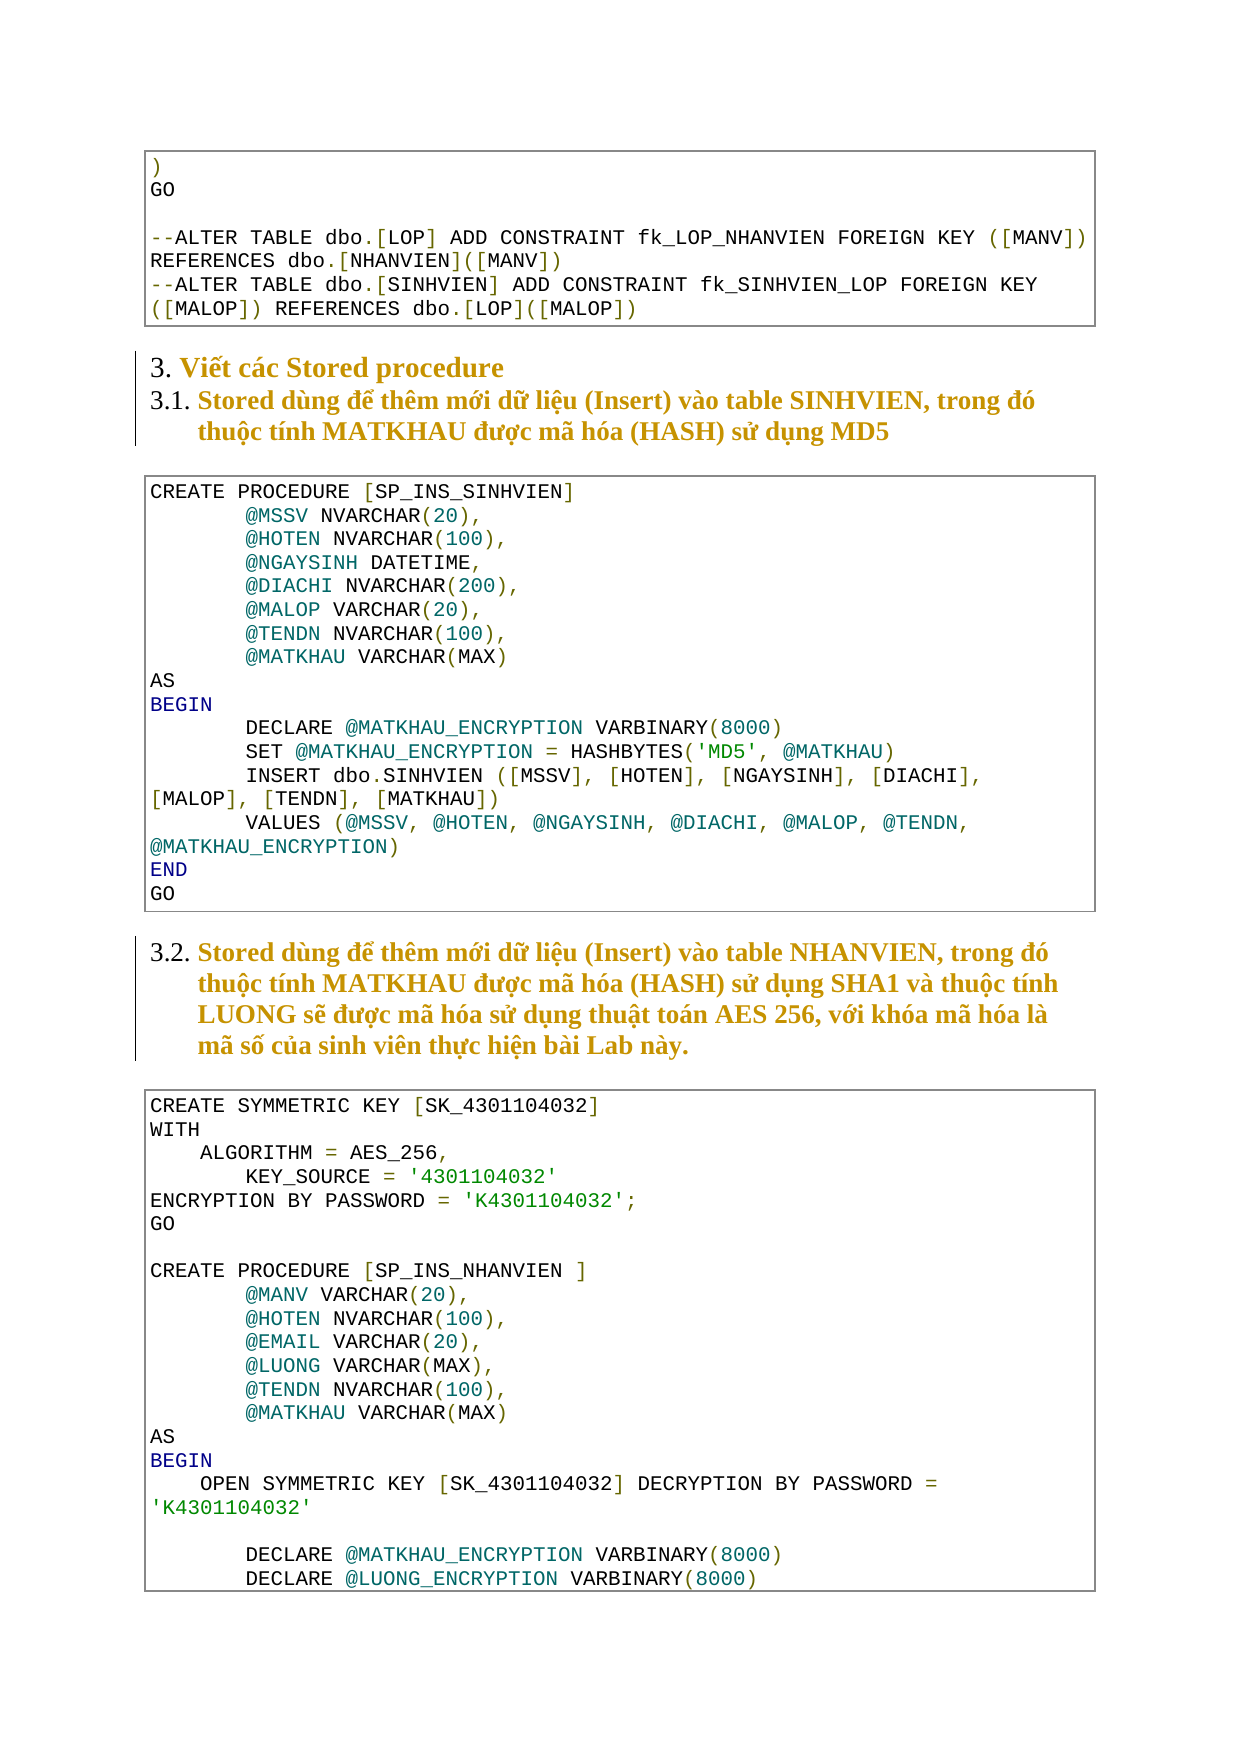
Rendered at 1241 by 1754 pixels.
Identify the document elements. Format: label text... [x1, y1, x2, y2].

text AS [150, 670, 1090, 694]
text GO [150, 1213, 1090, 1237]
text OPEN SYMMETRIC KEY [SK_4301104032] DECRYPTION BY PASSWORD = 'K4301104032' [150, 1473, 1090, 1521]
text CREATE PROCEDURE [SP_INS_NHANVIEN ] [150, 1261, 1090, 1284]
text @MALOP VARCHAR(20), [150, 599, 1090, 623]
text @MSSV NVARCHAR(20), [150, 504, 1090, 528]
text VALUES (@MSSV, @HOTEN, @NGAYSINH, @DIACHI, @MALOP, @TENDN, @MATKHAU_ENCRYPTION) [150, 812, 1090, 859]
text DECLARE @MATKHAU_ENCRYPTION VARBINARY(8000) [150, 1544, 1090, 1568]
text --ALTER TABLE dbo.[LOP] ADD CONSTRAINT fk_LOP_NHANVIEN FOREIGN KEY ([MANV]) REFERENCES dbo.[NHANVIEN]([MANV]) [150, 227, 1090, 268]
text CREATE PROCEDURE [SP_INS_SINHVIEN] [146, 477, 1094, 504]
text GO [146, 877, 1094, 911]
text @HOTEN NVARCHAR(100), [150, 1308, 1090, 1331]
text @MANV VARCHAR(20), [150, 1284, 1090, 1308]
text @MATKHAU VARCHAR(MAX) [150, 646, 1090, 670]
text SET @MATKHAU_ENCRYPTION = HASHBYTES('MD5', @MATKHAU) [150, 741, 1090, 765]
list Stored dùng để thêm mới dữ liệu (Insert) vào table NHANVIEN, trong đó thuộc tính MATKHAU được mã hóa (HASH) sử dụng SHA1 và thuộc tính LUONG sẽ được mã hóa sử dụng thuật toán AES 256, với khóa mã hóa là mã số của sinh viên thực hiện bài Lab này. [150, 936, 1090, 1061]
text INSERT dbo.SINHVIEN ([MSSV], [HOTEN], [NGAYSINH], [DIACHI], [MALOP], [TENDN], [MATKHAU]) [150, 765, 1090, 812]
text WITH [150, 1119, 1090, 1142]
text CREATE SYMMETRIC KEY [SK_4301104032] [146, 1091, 1094, 1119]
text GO [150, 179, 1090, 203]
text --ALTER TABLE dbo.[SINHVIEN] ADD CONSTRAINT fk_SINHVIEN_LOP FOREIGN KEY ([MALOP]) REFERENCES dbo.[LOP]([MALOP]) [146, 268, 1094, 325]
text BEGIN [150, 694, 1090, 717]
text @TENDN NVARCHAR(100), [150, 1379, 1090, 1402]
text DECLARE @LUONG_ENCRYPTION VARBINARY(8000) [150, 1568, 1090, 1590]
text KEY_SOURCE = '4301104032' [150, 1166, 1090, 1189]
text @HOTEN NVARCHAR(100), [150, 528, 1090, 552]
text @TENDN NVARCHAR(100), [150, 623, 1090, 646]
list Viết các Stored procedure [150, 351, 1090, 384]
text DECLARE @MATKHAU_ENCRYPTION VARBINARY(8000) [150, 717, 1090, 741]
text @DIACHI NVARCHAR(200), [150, 576, 1090, 599]
text ALGORITHM = AES_256, [150, 1142, 1090, 1166]
list Stored dùng để thêm mới dữ liệu (Insert) vào table SINHVIEN, trong đó thuộc tính MATKHAU được mã hóa (HASH) sử dụng MD5 [150, 384, 1090, 446]
text @EMAIL VARCHAR(20), [150, 1331, 1090, 1355]
text @MATKHAU VARCHAR(MAX) [150, 1402, 1090, 1426]
text END [150, 859, 1090, 877]
text @NGAYSINH DATETIME, [150, 552, 1090, 576]
text AS [150, 1426, 1090, 1450]
text ENCRYPTION BY PASSWORD = 'K4301104032'; [150, 1189, 1090, 1213]
text ) [146, 152, 1094, 179]
text BEGIN [150, 1450, 1090, 1473]
text @LUONG VARCHAR(MAX), [150, 1355, 1090, 1379]
